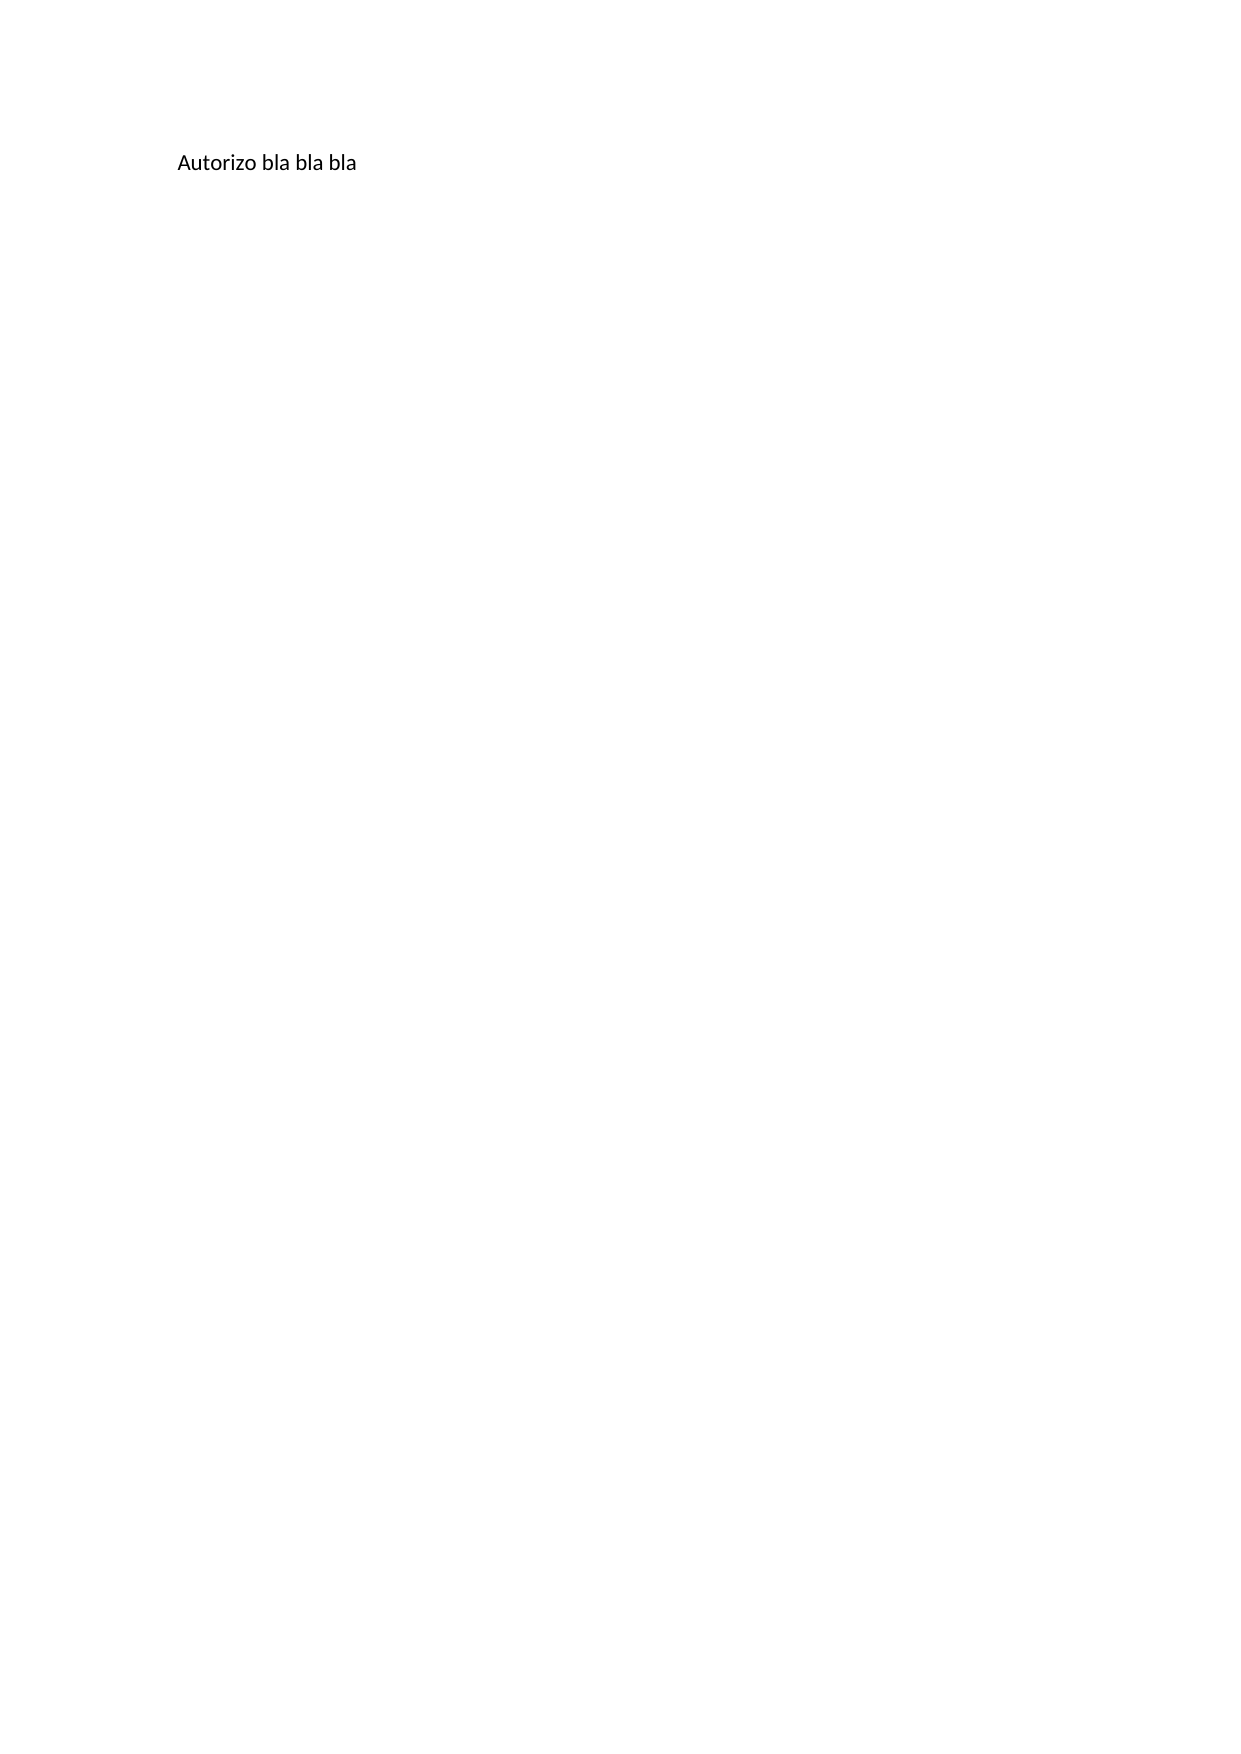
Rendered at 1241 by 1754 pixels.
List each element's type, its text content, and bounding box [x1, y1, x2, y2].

text Autorizo bla bla bla [177, 148, 1063, 176]
